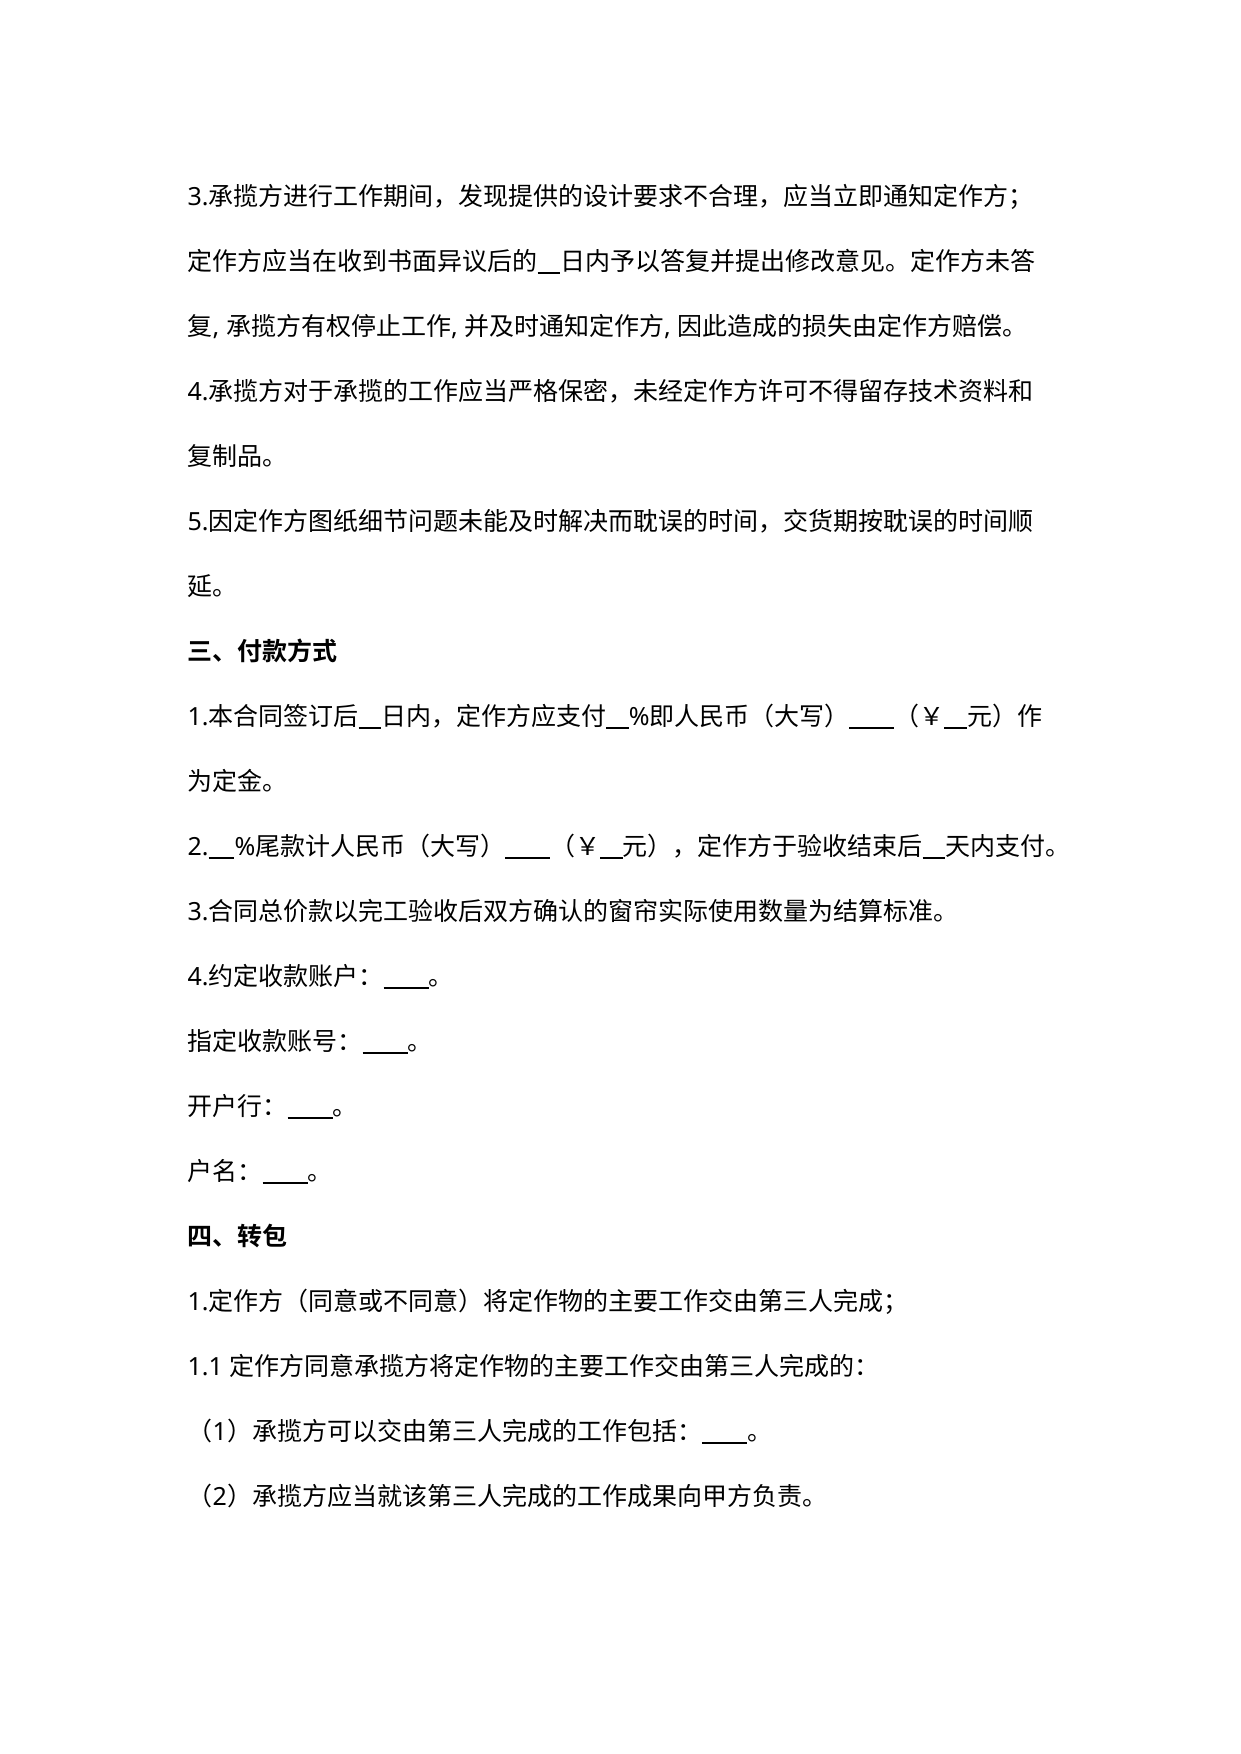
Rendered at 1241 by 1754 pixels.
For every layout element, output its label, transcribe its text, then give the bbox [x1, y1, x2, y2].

text 4.约定收款账户： 。 [187, 942, 1053, 1007]
text 4.承揽方对于承揽的工作应当严格保密，未经定作方许可不得留存技术资料和复制品。 [187, 357, 1053, 487]
text 户名： 。 [187, 1137, 1053, 1202]
text 开户行： 。 [187, 1072, 1053, 1137]
text 指定收款账号： 。 [187, 1007, 1053, 1072]
text （1）承揽方可以交由第三人完成的工作包括： 。 [187, 1397, 1053, 1462]
text 1.本合同签订后 日内，定作方应支付 %即人民币（大写） （￥ 元）作为定金。 [187, 682, 1053, 812]
text 2. %尾款计人民币（大写） （￥ 元），定作方于验收结束后 天内支付。 [187, 812, 1053, 877]
text 1.1 定作方同意承揽方将定作物的主要工作交由第三人完成的： [187, 1332, 1053, 1397]
subtitle 三、付款方式 [187, 617, 1053, 682]
text 5.因定作方图纸细节问题未能及时解决而耽误的时间，交货期按耽误的时间顺延。 [187, 487, 1053, 617]
text 3.合同总价款以完工验收后双方确认的窗帘实际使用数量为结算标准。 [187, 877, 1053, 942]
subtitle 四、转包 [187, 1202, 1053, 1267]
text 1.定作方（同意或不同意）将定作物的主要工作交由第三人完成； [187, 1267, 1053, 1332]
text （2）承揽方应当就该第三人完成的工作成果向甲方负责。 [187, 1462, 1053, 1527]
text 3.承揽方进行工作期间，发现提供的设计要求不合理，应当立即通知定作方； 定作方应当在收到书面异议后的 日内予以答复并提出修改意见。定作方未答复, 承揽方有权停止工作, 并及时通知定作方, 因此造成的损失由定作方赔偿。 [187, 162, 1053, 357]
